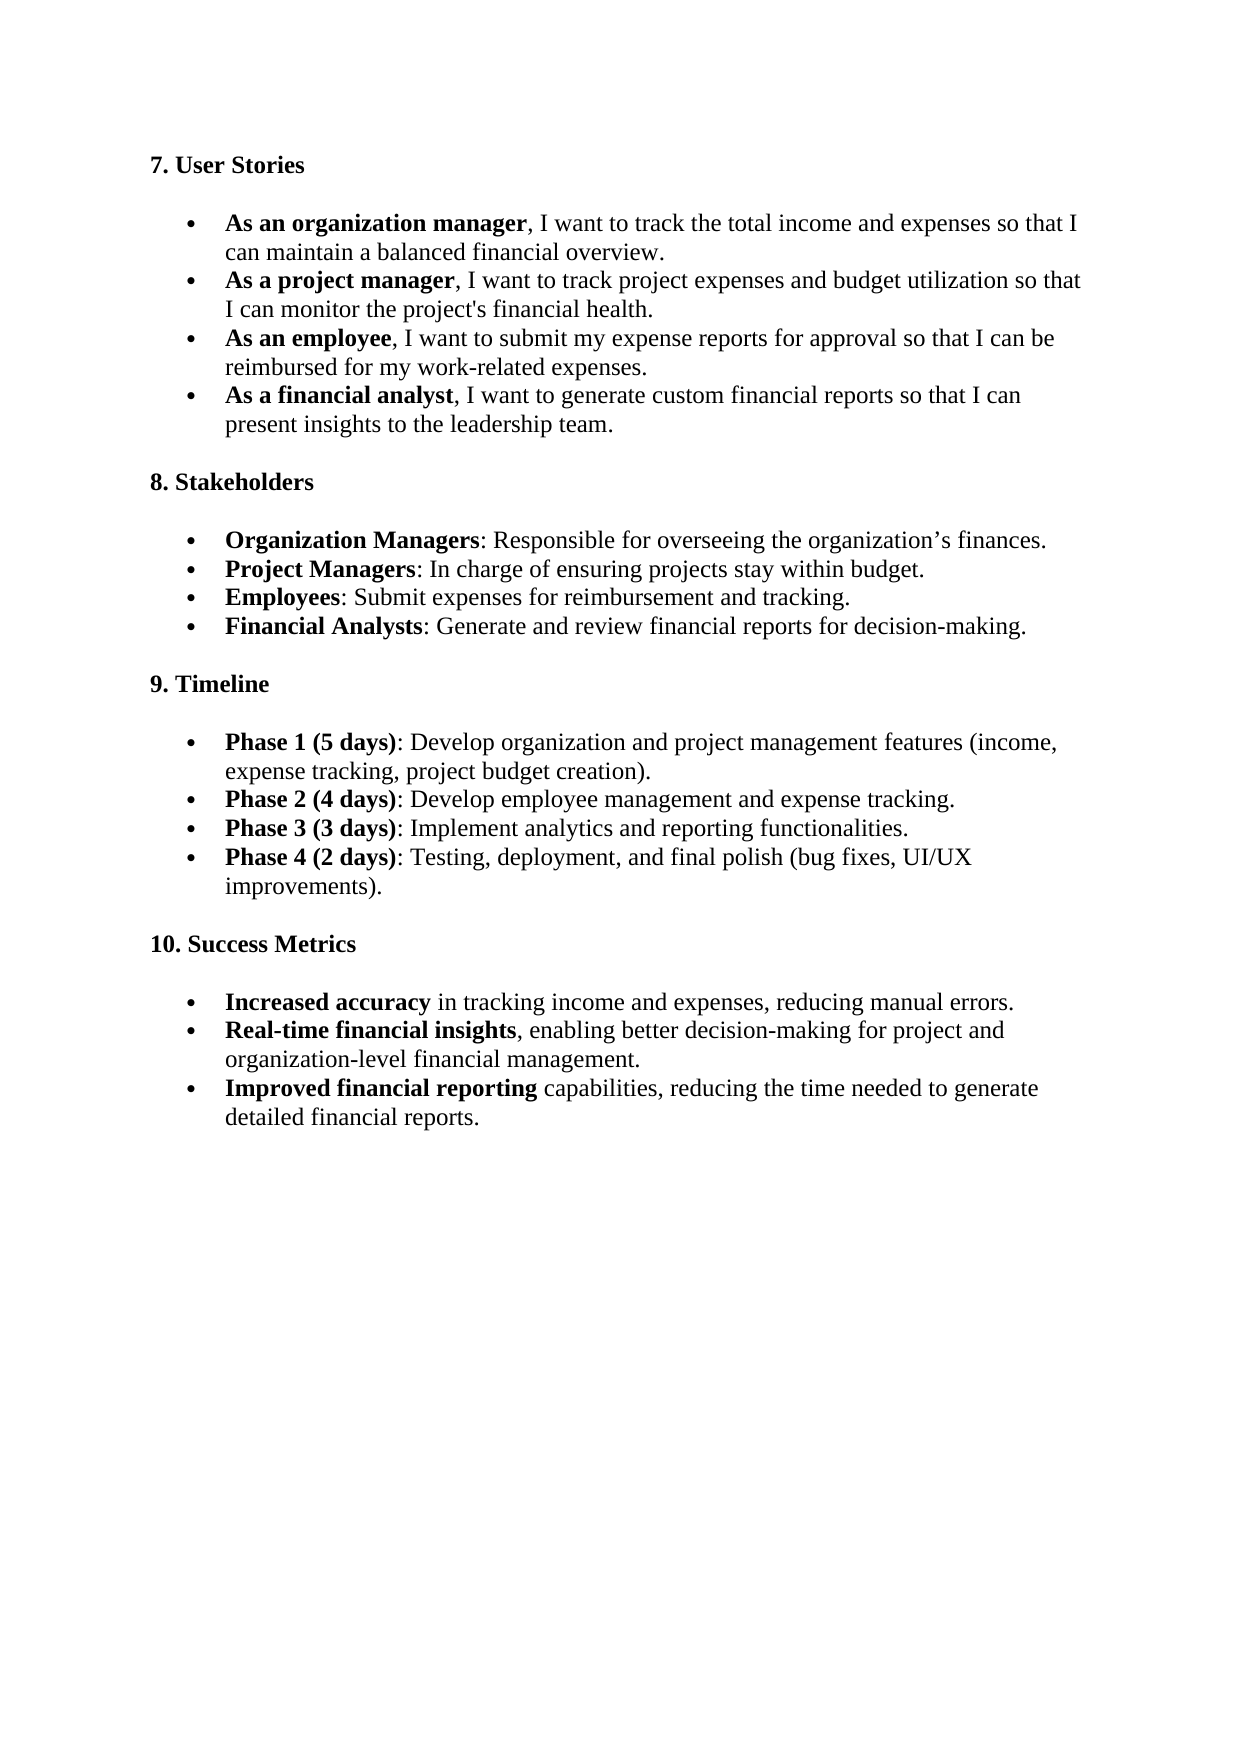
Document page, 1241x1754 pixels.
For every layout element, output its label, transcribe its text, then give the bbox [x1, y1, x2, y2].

list Phase 1 (5 days): Develop organization and project management features (income, expense tracking, project budget creation). [187, 727, 1090, 784]
list Employees: Submit expenses for reimbursement and tracking. [187, 582, 1090, 611]
list As a financial analyst, I want to generate custom financial reports so that I can present insights to the leadership team. [187, 380, 1090, 438]
list Increased accuracy in tracking income and expenses, reducing manual errors. [187, 987, 1090, 1015]
list Phase 2 (4 days): Develop employee management and expense tracking. [187, 784, 1090, 813]
text 8. Stakeholders [150, 467, 1090, 496]
text 10. Success Metrics [150, 929, 1090, 957]
list Phase 3 (3 days): Implement analytics and reporting functionalities. [187, 813, 1090, 842]
list Phase 4 (2 days): Testing, deployment, and final polish (bug fixes, UI/UX improvements). [187, 842, 1090, 899]
list As an employee, I want to submit my expense reports for approval so that I can be reimbursed for my work-related expenses. [187, 323, 1090, 380]
list Improved financial reporting capabilities, reducing the time needed to generate detailed financial reports. [187, 1073, 1090, 1130]
list As a project manager, I want to track project expenses and budget utilization so that I can monitor the project's financial health. [187, 265, 1090, 323]
list Financial Analysts: Generate and review financial reports for decision-making. [187, 611, 1090, 640]
list As an organization manager, I want to track the total income and expenses so that I can maintain a balanced financial overview. [187, 208, 1090, 265]
list Project Managers: In charge of ensuring projects stay within budget. [187, 554, 1090, 582]
list Organization Managers: Responsible for overseeing the organization’s finances. [187, 525, 1090, 554]
list Real-time financial insights, enabling better decision-making for project and organization-level financial management. [187, 1015, 1090, 1073]
text 7. User Stories [150, 150, 1090, 179]
text 9. Timeline [150, 669, 1090, 698]
